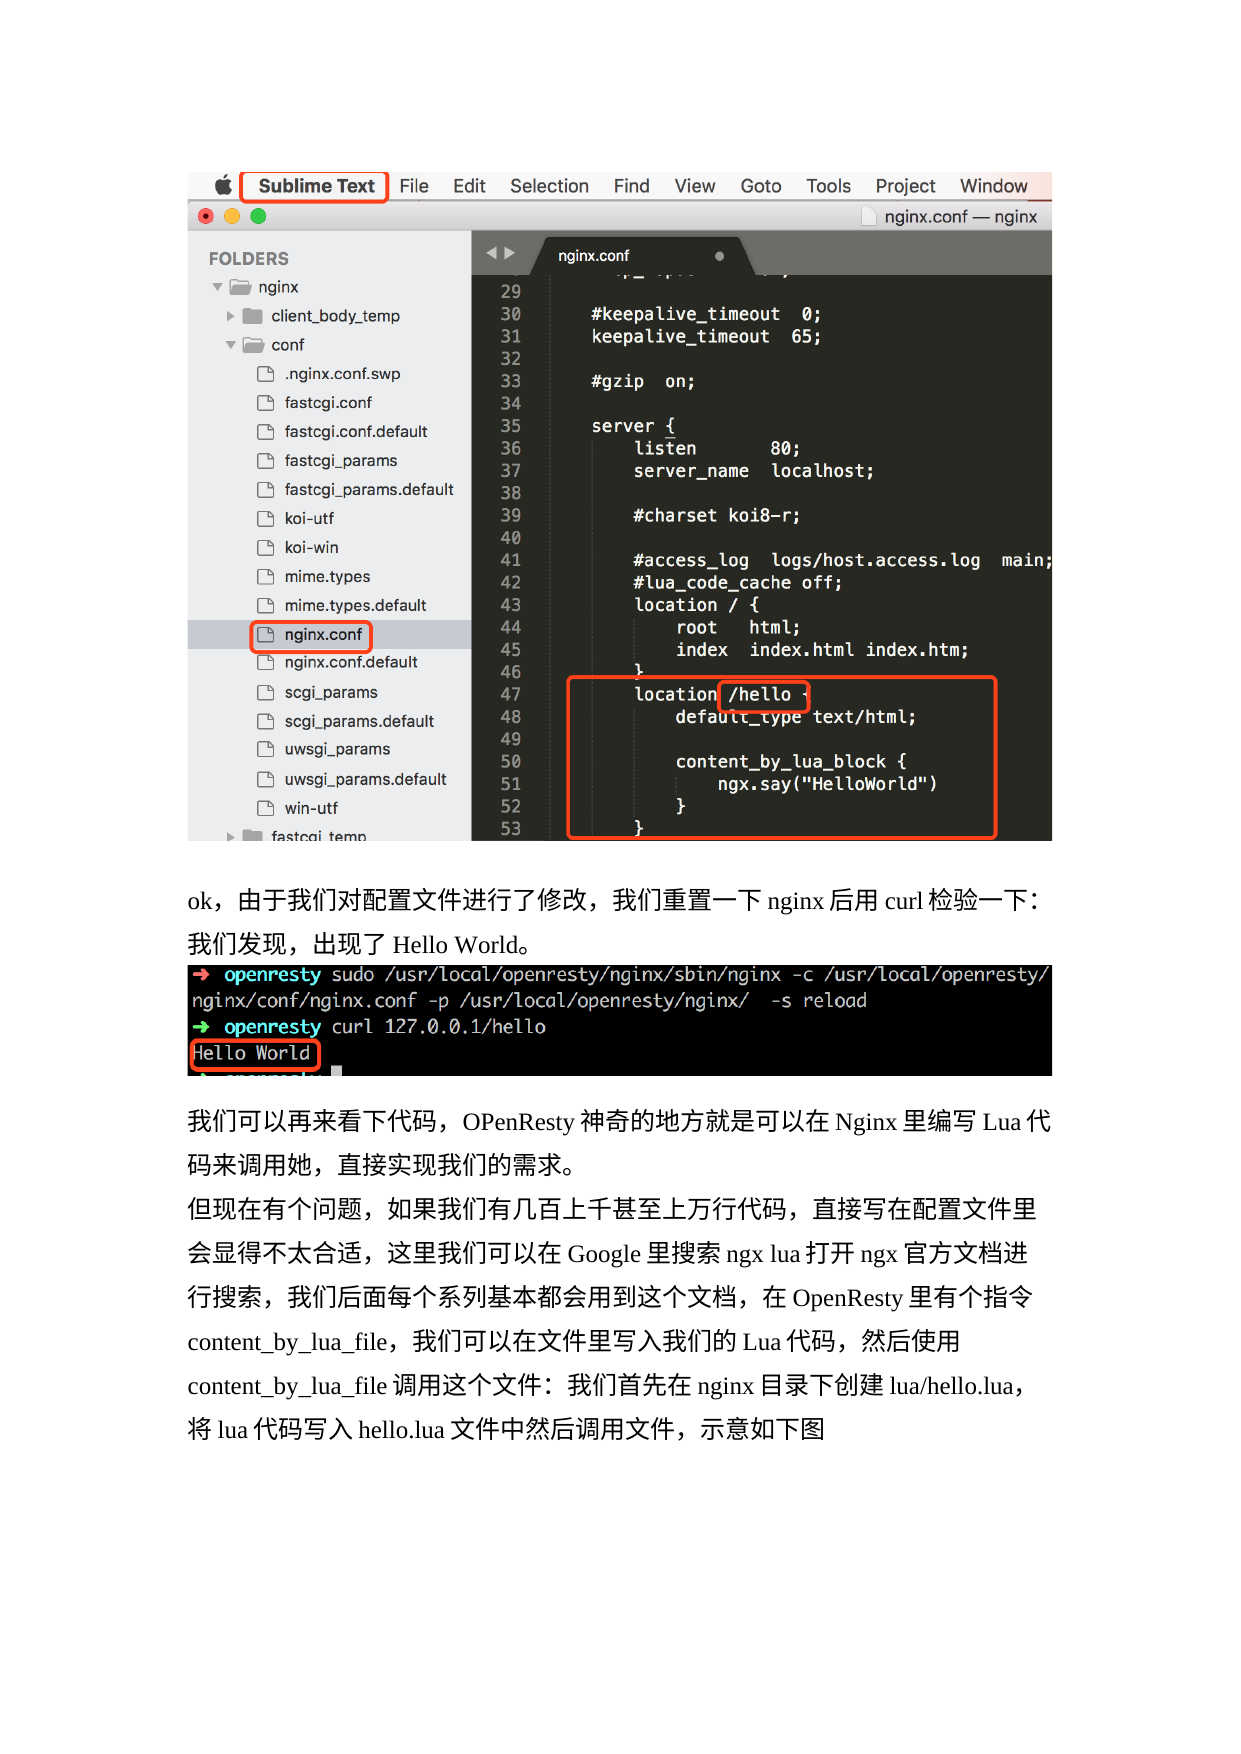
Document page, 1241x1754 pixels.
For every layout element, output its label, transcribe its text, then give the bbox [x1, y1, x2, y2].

picture [187, 172, 1053, 841]
text ok，由于我们对配置文件进行了修改，我们重置一下nginx后用curl检验一下：我们发现，出现了Hello World。 [187, 877, 1053, 965]
text 我们可以再来看下代码，OPenResty神奇的地方就是可以在Nginx里编写Lua代码来调用她，直接实现我们的需求。 [187, 1097, 1053, 1185]
text 但现在有个问题，如果我们有几百上千甚至上万行代码，直接写在配置文件里会显得不太合适，这里我们可以在Google里搜索ngx lua打开ngx官方文档进行搜索，我们后面每个系列基本都会用到这个文档，在OpenResty里有个指令content_by_lua_file，我们可以在文件里写入我们的Lua代码，然后使用content_by_lua_file调用这个文件：我们首先在nginx目录下创建lua/hello.lua，将lua代码写入hello.lua文件中然后调用文件，示意如下图 [187, 1185, 1053, 1450]
picture [187, 965, 1053, 1076]
